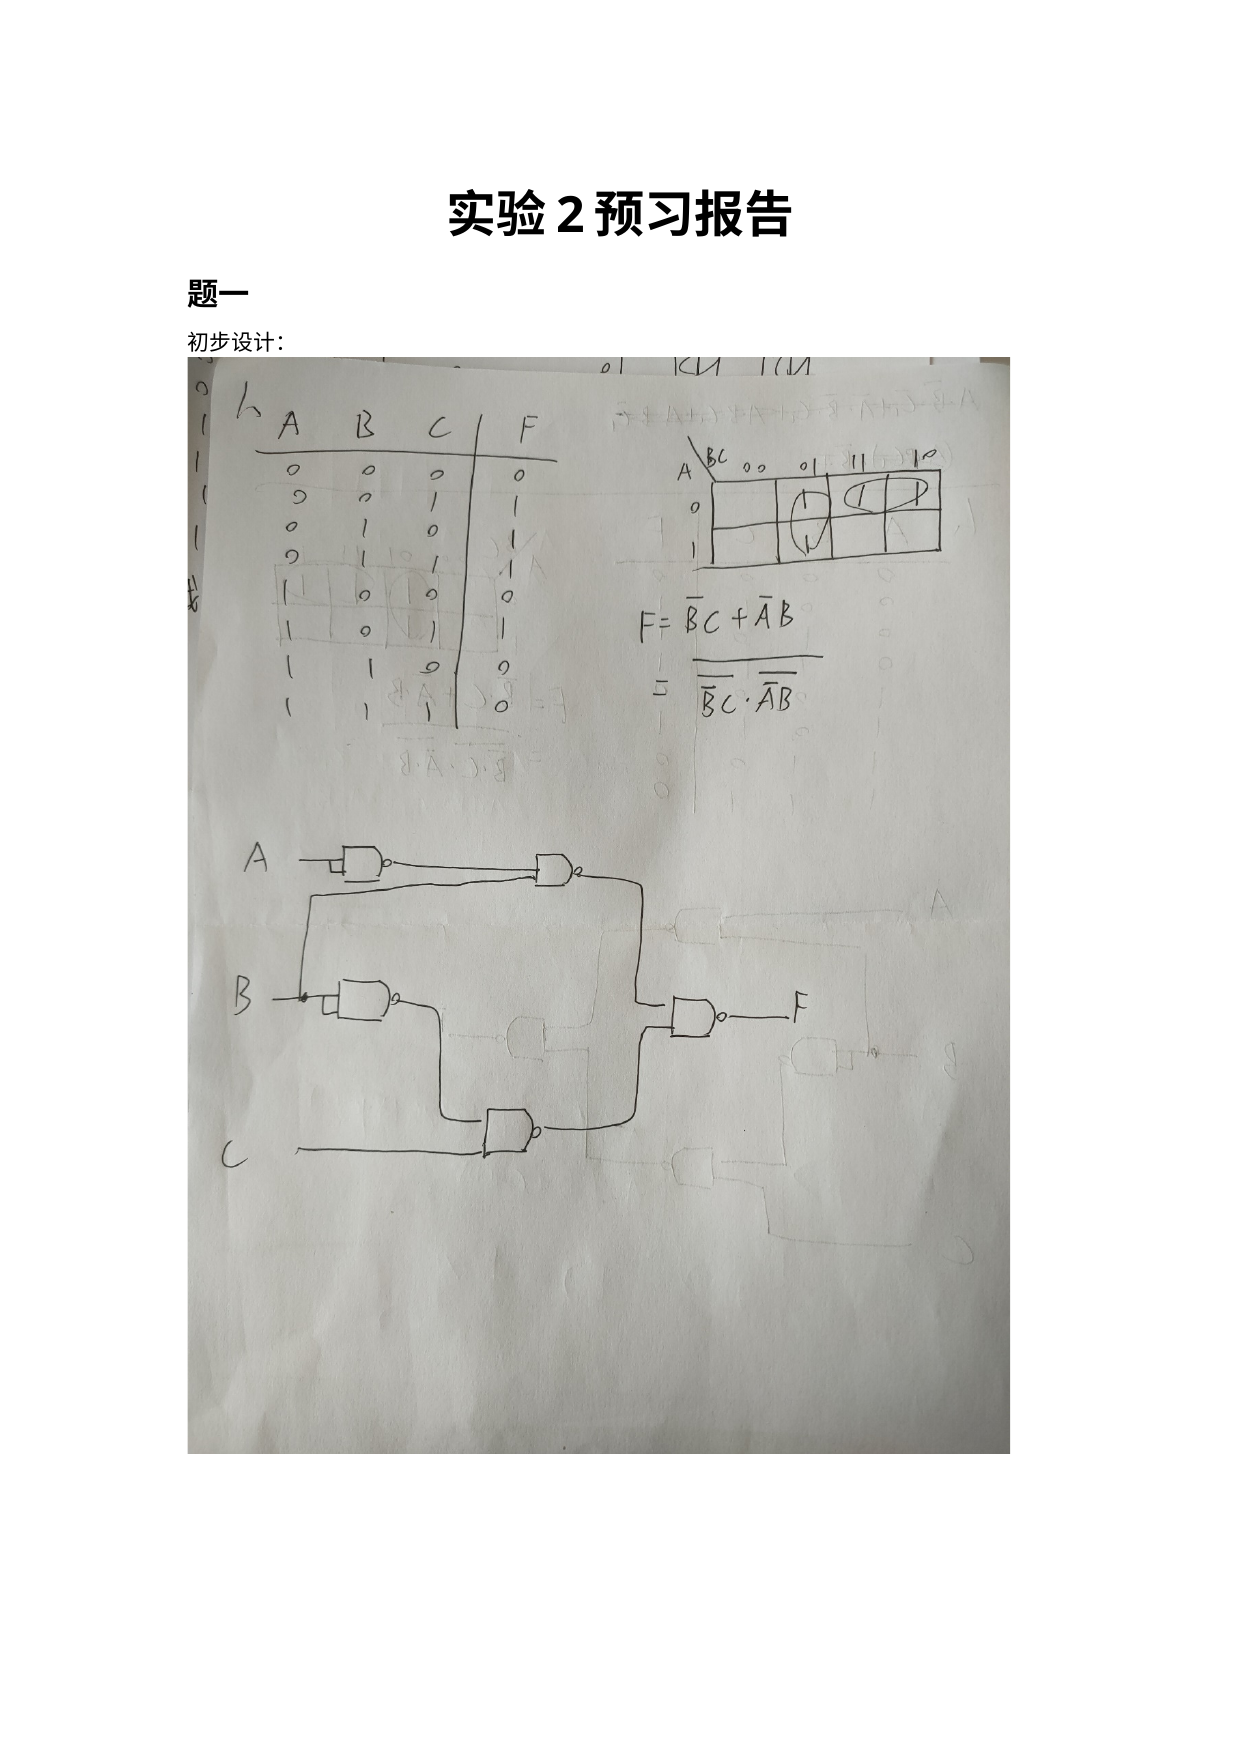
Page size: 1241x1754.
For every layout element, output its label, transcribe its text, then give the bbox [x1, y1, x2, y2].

picture [187, 357, 1011, 1454]
text 初步设计： [187, 324, 1053, 357]
text 实验2预习报告 [187, 162, 1053, 259]
text 题一 [187, 259, 1053, 324]
